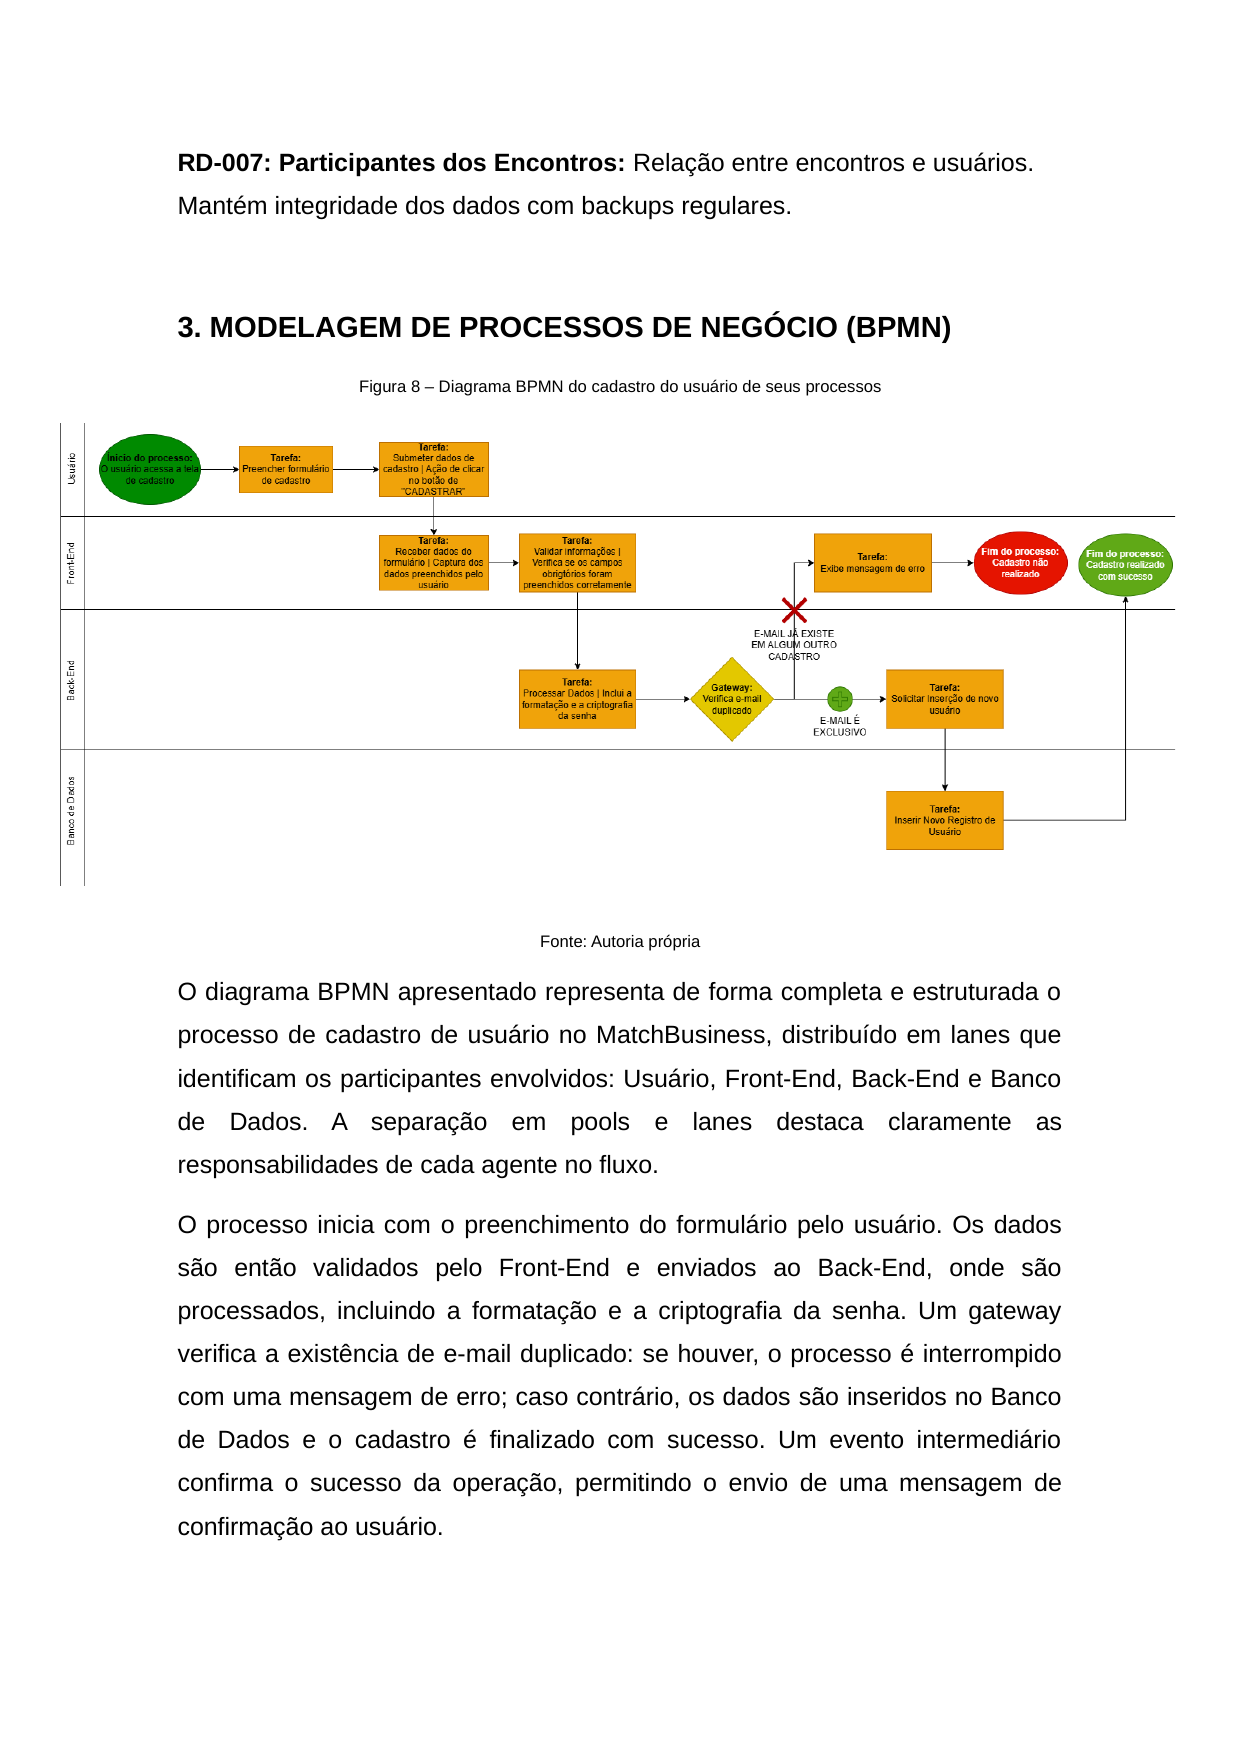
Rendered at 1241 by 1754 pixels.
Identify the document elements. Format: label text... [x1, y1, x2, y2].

text Figura 8 – Diagrama BPMN do cadastro do usuário de seus processos [177, 377, 1063, 396]
picture [60, 423, 1176, 886]
text 3. MODELAGEM DE PROCESSOS DE NEGÓCIO (BPMN) [177, 310, 1063, 344]
text Fonte: Autoria própria [177, 886, 1063, 951]
text RD-007: Participantes dos Encontros: Relação entre encontros e usuários. Mantém integridade dos dados com backups regulares. [177, 148, 1063, 219]
text O diagrama BPMN apresentado representa de forma completa e estruturada o processo de cadastro de usuário no MatchBusiness, distribuído em lanes que identificam os participantes envolvidos: Usuário, Front-End, Back-End e Banco de Dados. A separação em pools e lanes destaca claramente as responsabilidades de cada agente no fluxo. [177, 977, 1063, 1178]
text O processo inicia com o preenchimento do formulário pelo usuário. Os dados são então validados pelo Front-End e enviados ao Back-End, onde são processados, incluindo a formatação e a criptografia da senha. Um gateway verifica a existência de e-mail duplicado: se houver, o processo é interrompido com uma mensagem de erro; caso contrário, os dados são inseridos no Banco de Dados e o cadastro é finalizado com sucesso. Um evento intermediário confirma o sucesso da operação, permitindo o envio de uma mensagem de confirmação ao usuário. [177, 1209, 1063, 1540]
